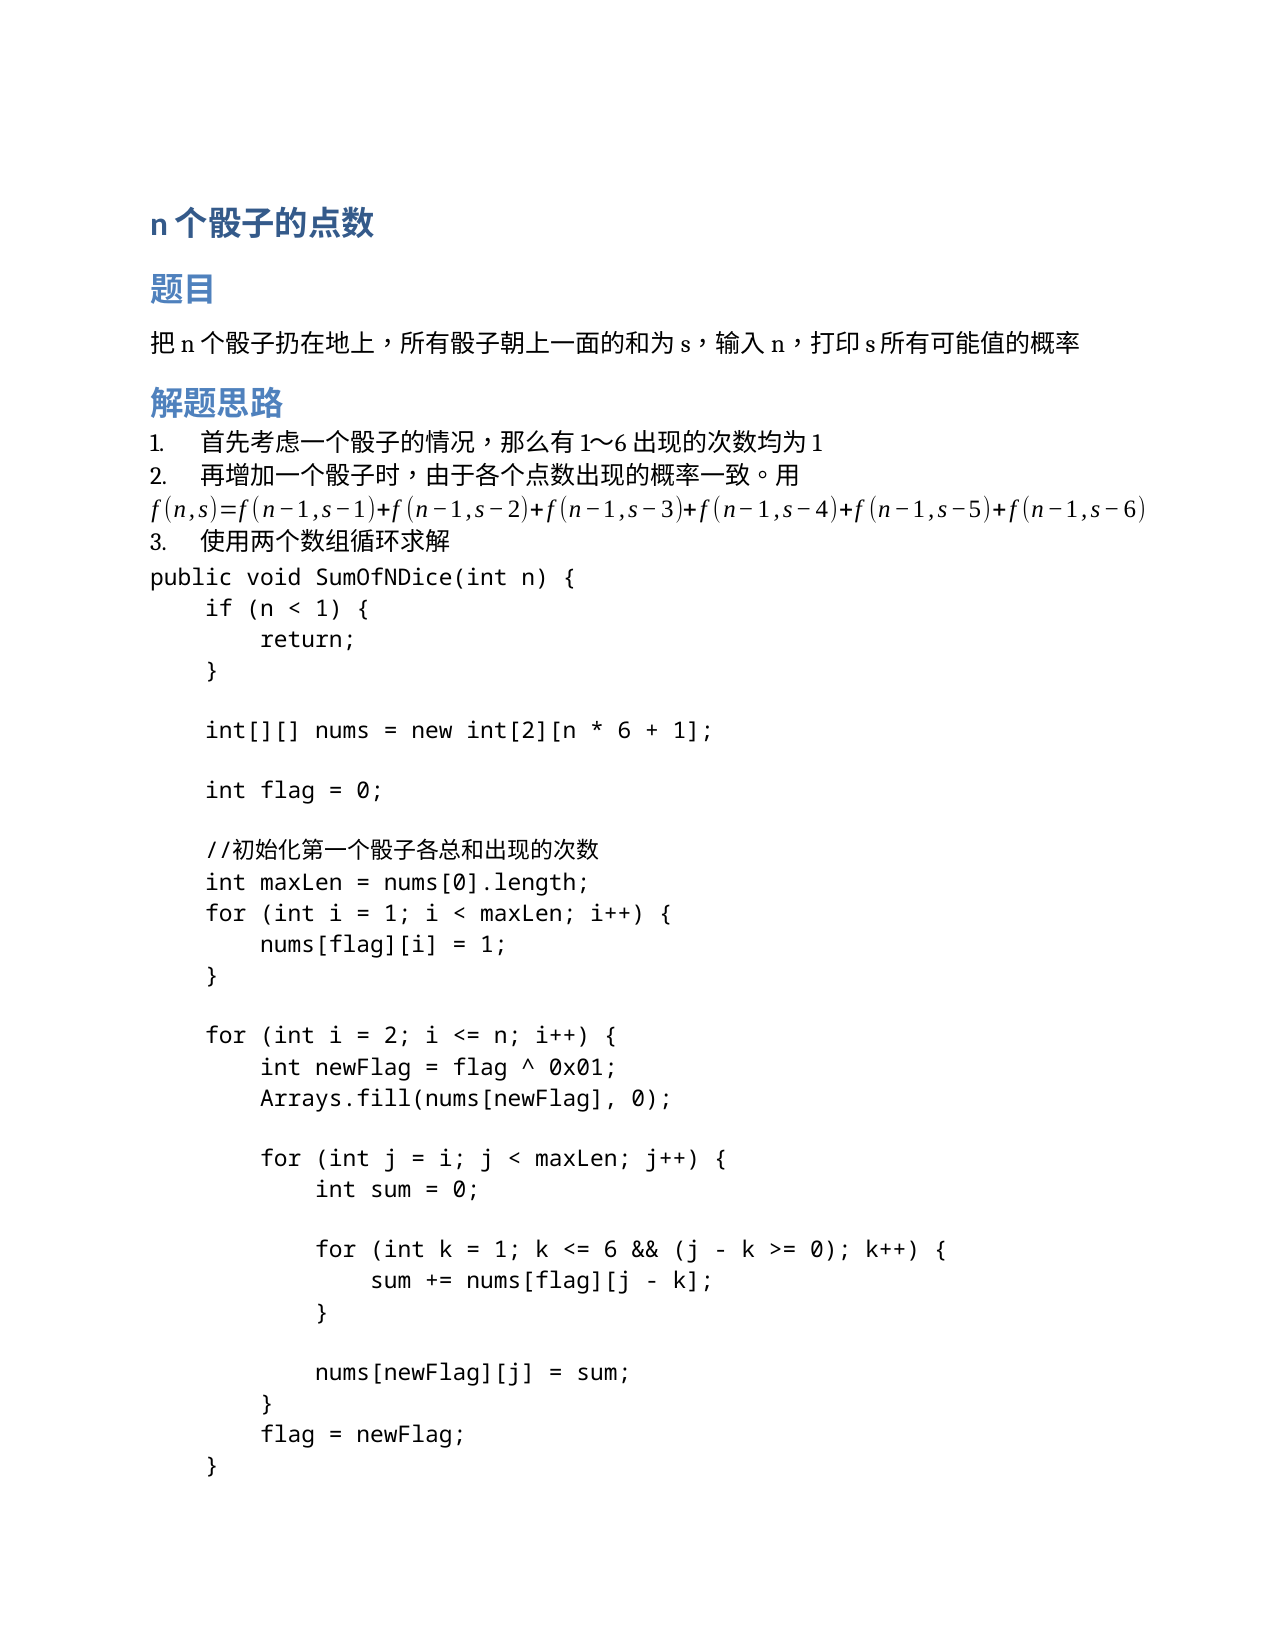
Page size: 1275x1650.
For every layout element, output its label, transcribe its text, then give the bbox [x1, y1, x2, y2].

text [150, 560, 1125, 1480]
subtitle 题目 [150, 266, 1125, 312]
subtitle n个骰子的点数 [150, 200, 1125, 245]
list 使用两个数组循环求解 [150, 528, 1125, 557]
list 首先考虑一个骰子的情况，那么有 1～6 出现的次数均为 1 [150, 429, 1125, 458]
text 把 n 个骰子扔在地上，所有骰子朝上一面的和为 s，输入 n，打印 s 所有可能值的概率 [150, 330, 1125, 359]
subtitle 解题思路 [150, 380, 1125, 425]
list 再增加一个骰子时，由于各个点数出现的概率一致。用 [150, 462, 1125, 490]
